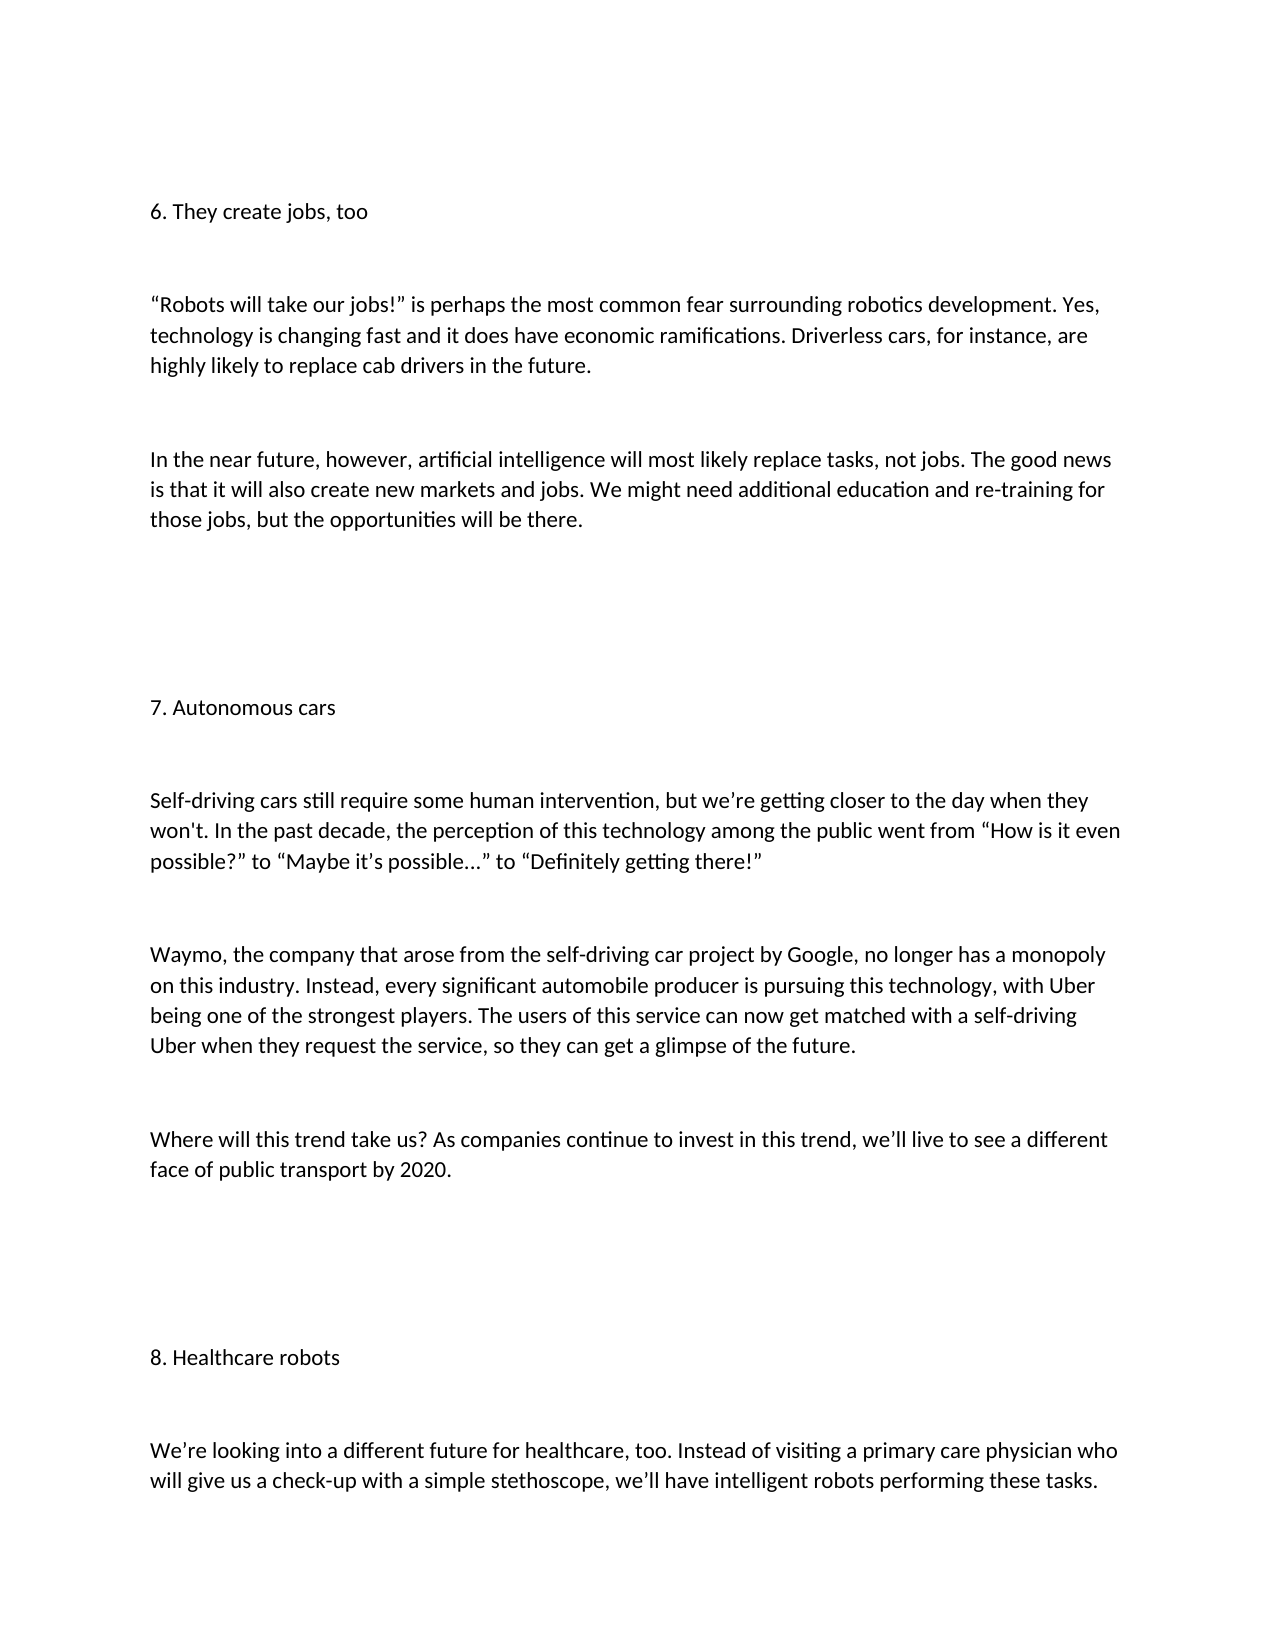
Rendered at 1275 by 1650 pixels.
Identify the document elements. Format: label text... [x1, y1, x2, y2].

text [150, 1436, 1125, 1495]
text 8. Healthcare robots [150, 1343, 1125, 1371]
text Self-driving cars still require some human intervention, but we’re getting closer to the day when they won't. In the past decade, the perception of this technology among the public went from “How is it even possible?” to “Maybe it’s possible...” to “Definitely getting there!” [150, 786, 1125, 875]
text “Robots will take our jobs!” is perhaps the most common fear surrounding robotics development. Yes, technology is changing fast and it does have economic ramifications. Driverless cars, for instance, are highly likely to replace cab drivers in the future. [150, 291, 1125, 379]
text In the near future, however, artificial intelligence will most likely replace tasks, not jobs. The good news is that it will also create new markets and jobs. We might need additional education and re-training for those jobs, but the opportunities will be there. [150, 445, 1125, 533]
text 6. They create jobs, too [150, 197, 1125, 225]
text Waymo, the company that arose from the self-driving car project by Google, no longer has a monopoly on this industry. Instead, every significant automobile producer is pursuing this technology, with Uber being one of the strongest players. The users of this service can now get matched with a self-driving Uber when they request the service, so they can get a glimpse of the future. [150, 941, 1125, 1059]
text 7. Autonomous cars [150, 693, 1125, 721]
text Where will this trend take us? As companies continue to invest in this trend, we’ll live to see a different face of public transport by 2020. [150, 1125, 1125, 1183]
